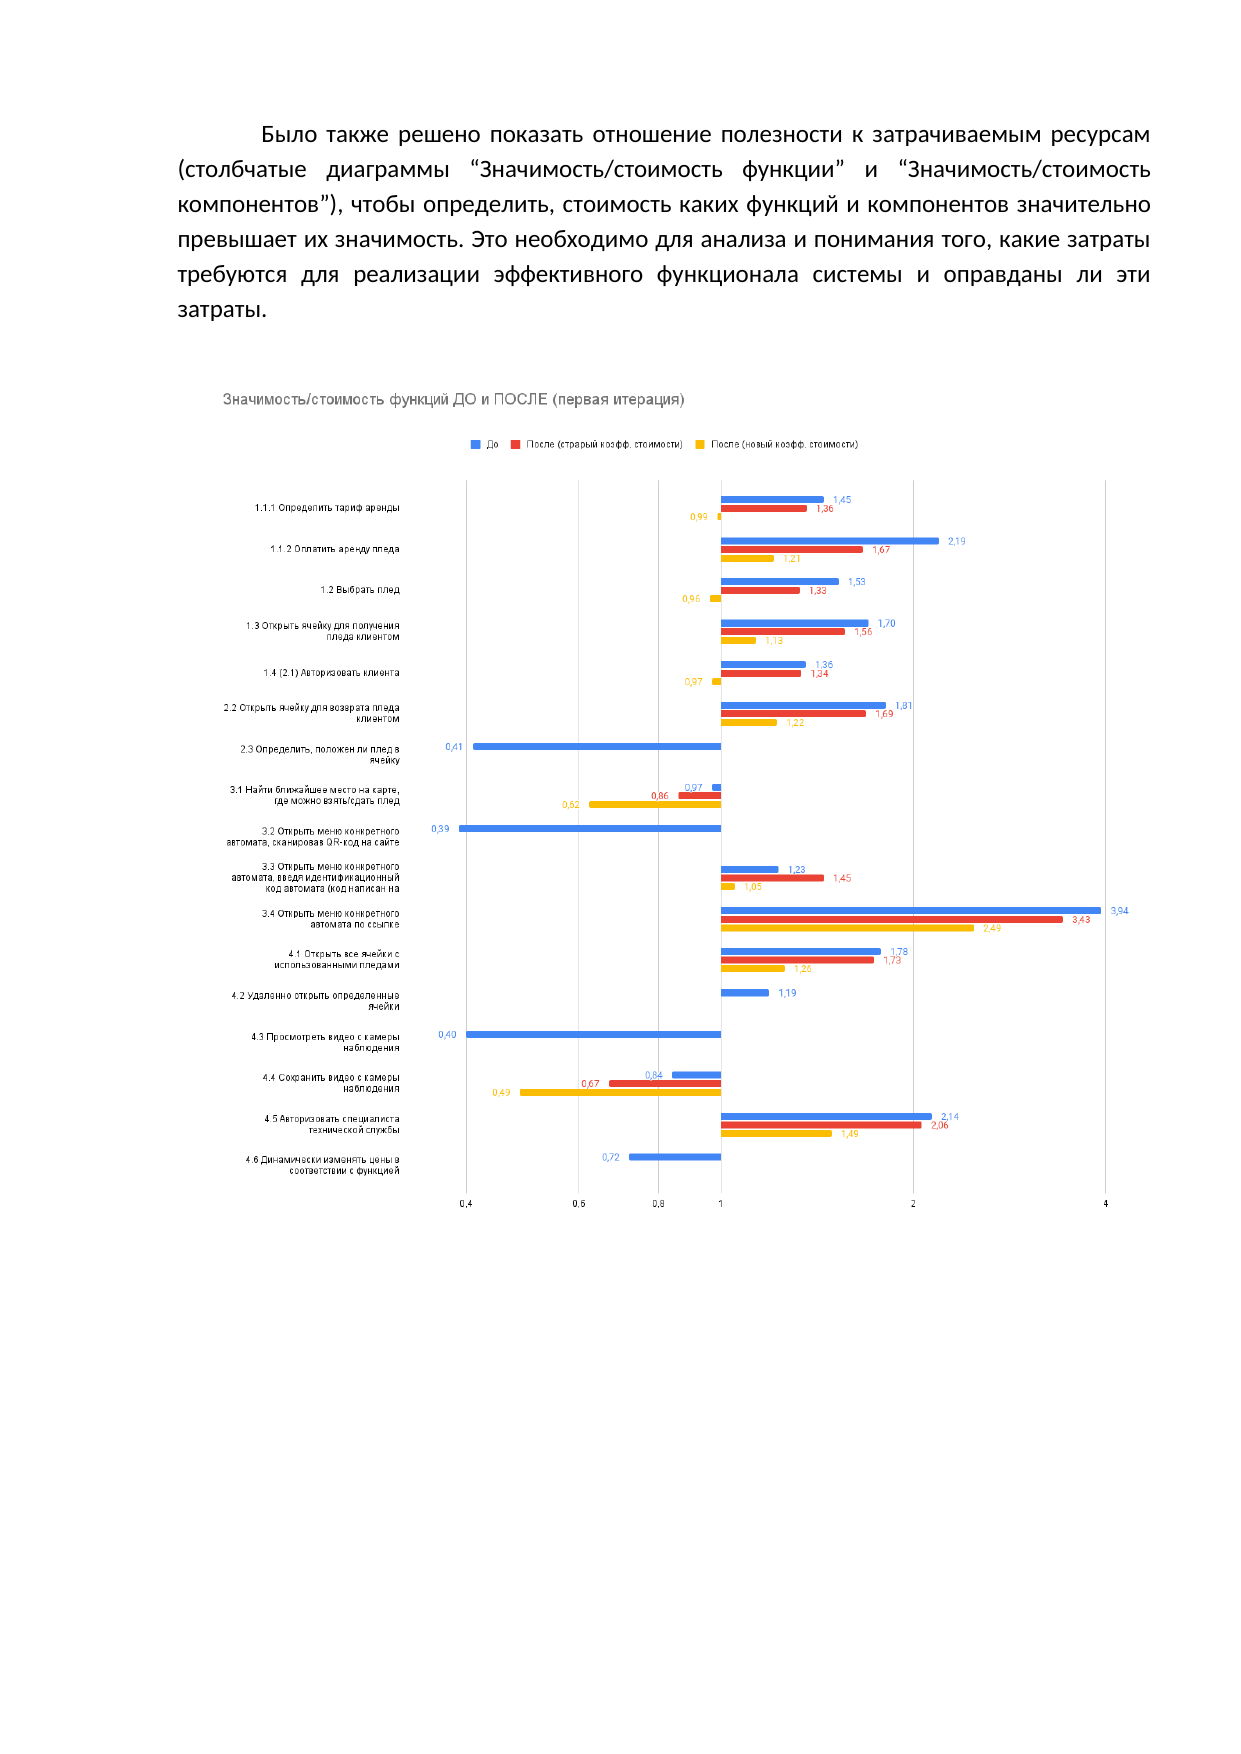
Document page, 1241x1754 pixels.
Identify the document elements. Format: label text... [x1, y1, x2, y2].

text Было также решено показать отношение полезности к затрачиваемым ресурсам (столбчатые диаграммы “Значимость/стоимость функции” и “Значимость/стоимость компонентов”), чтобы определить, стоимость каких функций и компонентов значительно превышает их значимость. Это необходимо для анализа и понимания того, какие затраты требуются для реализации эффективного функционала системы и оправданы ли эти затраты. [177, 118, 1152, 324]
picture [177, 344, 1151, 1254]
